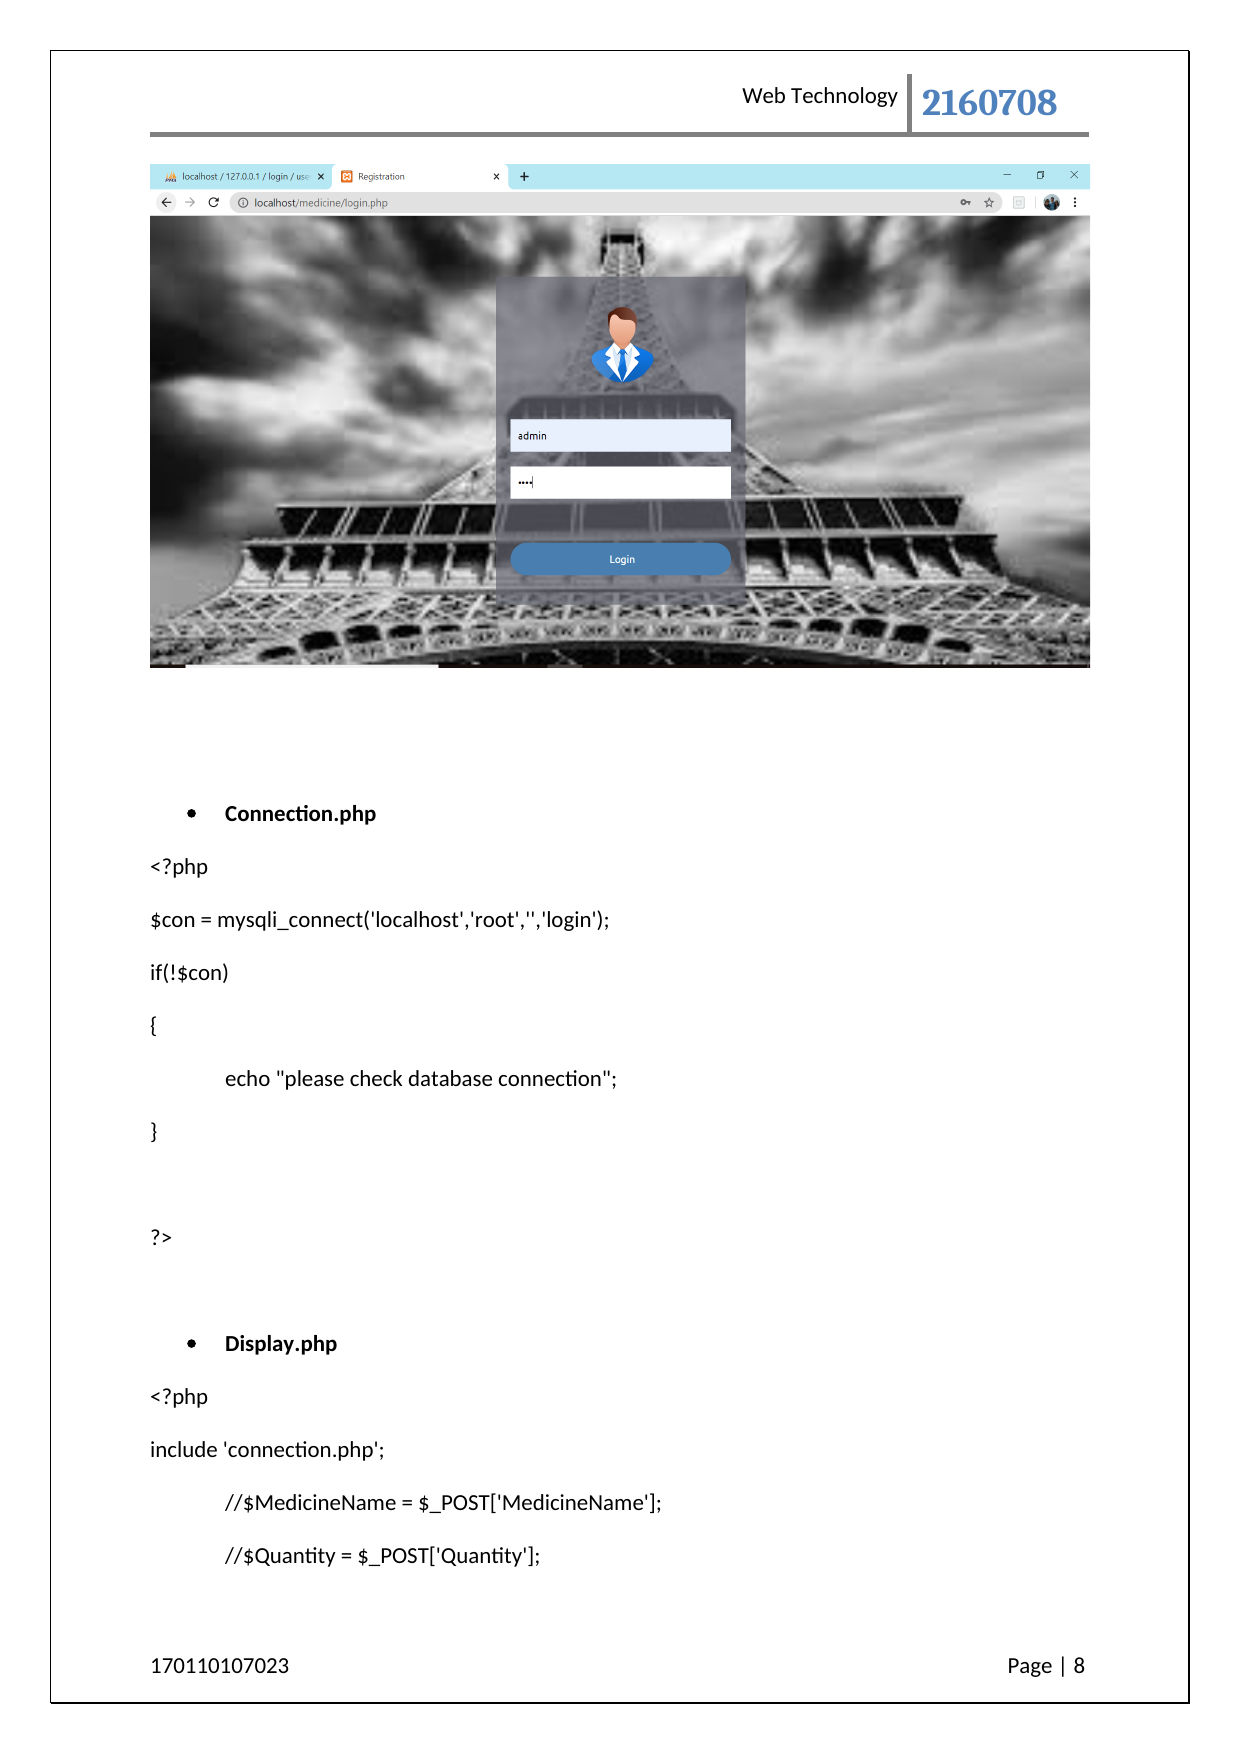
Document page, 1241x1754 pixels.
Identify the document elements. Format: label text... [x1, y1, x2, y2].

text $con = mysqli_connect('localhost','root','','login'); [150, 905, 1089, 933]
text include 'connection.php'; [150, 1435, 1089, 1463]
picture [150, 164, 1091, 668]
text <?php [150, 1382, 1089, 1410]
text //$Quantity = $_POST['Quantity']; [150, 1541, 1089, 1569]
list Display.php [187, 1329, 1089, 1357]
text <?php [150, 852, 1089, 880]
text } [150, 1117, 1089, 1145]
text if(!$con) [150, 958, 1089, 986]
text echo "please check database connection"; [150, 1064, 1089, 1092]
text { [150, 1011, 1089, 1039]
text ?> [150, 1223, 1089, 1251]
text //$MedicineName = $_POST['MedicineName']; [150, 1488, 1089, 1516]
list Connection.php [187, 799, 1089, 827]
